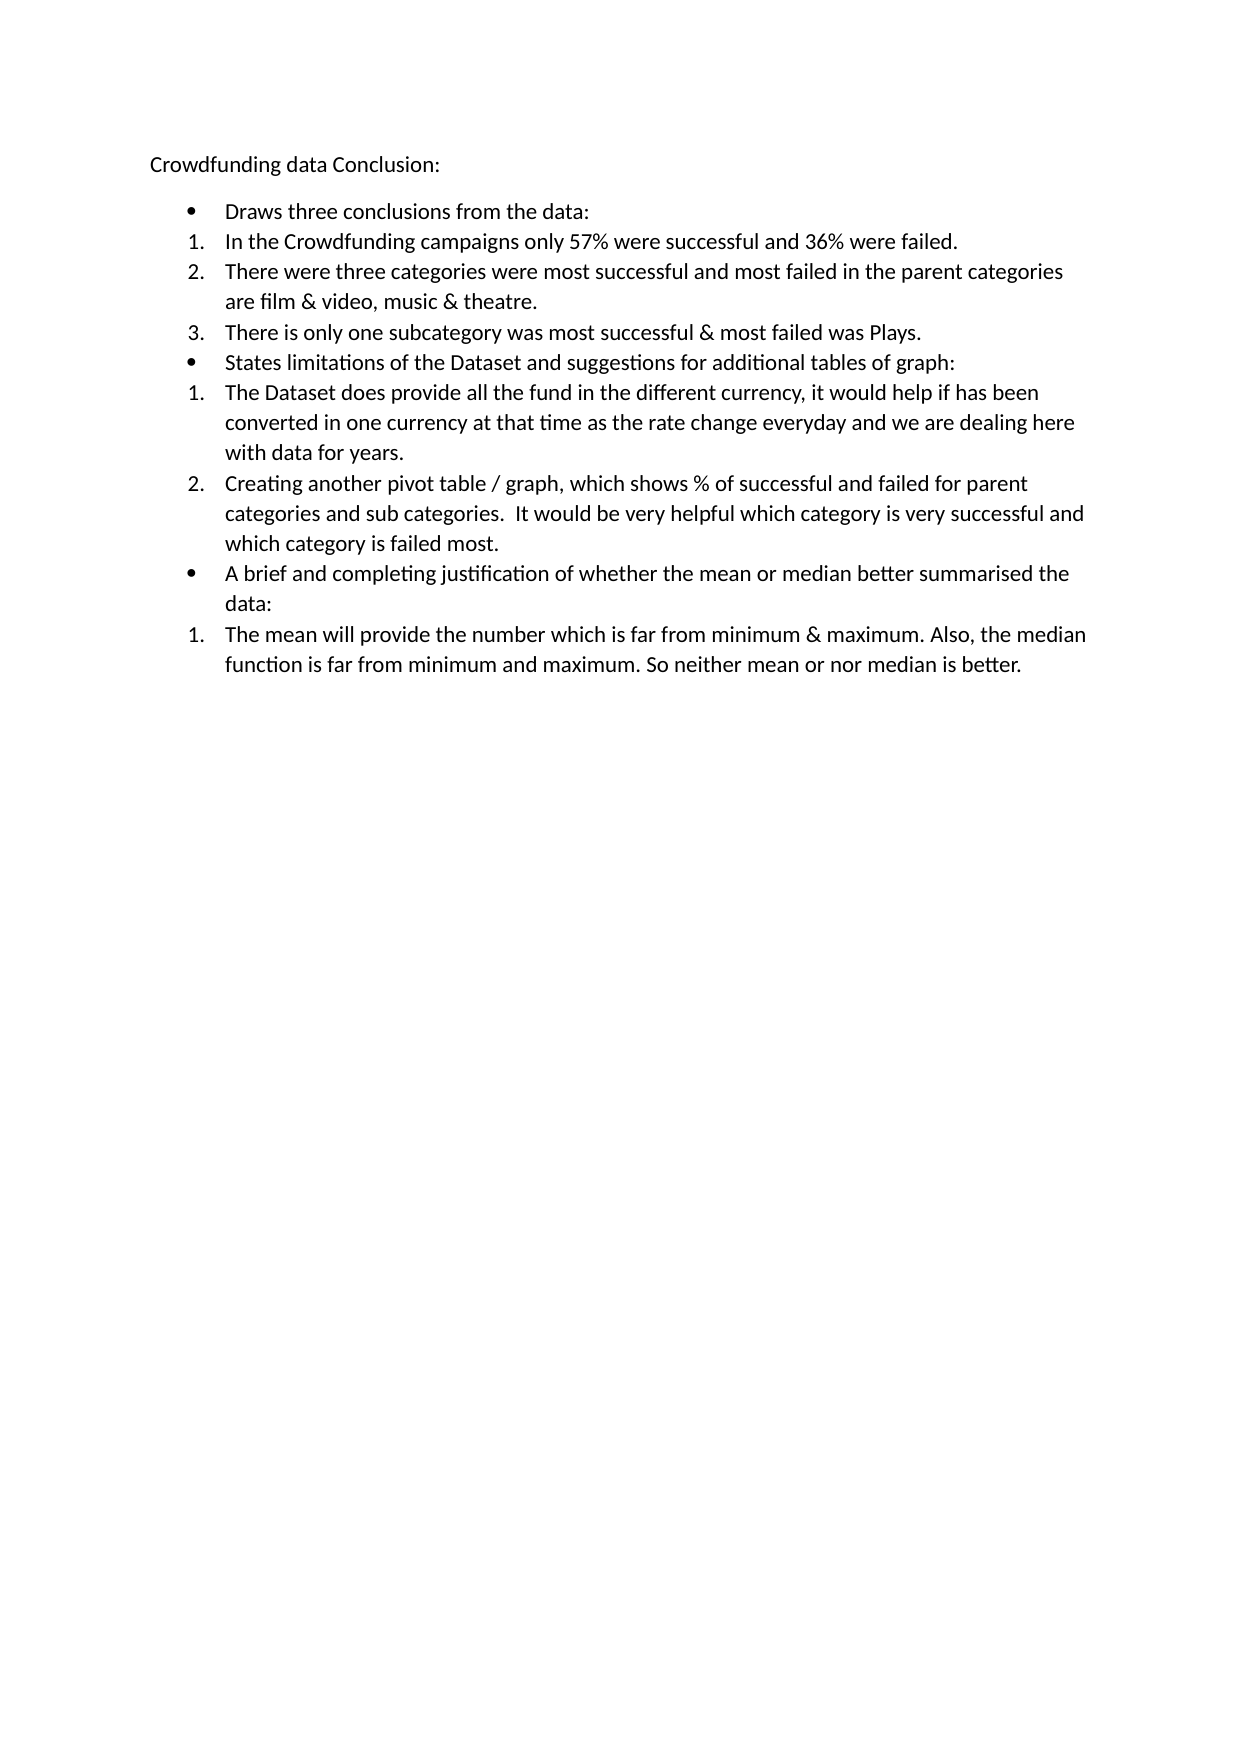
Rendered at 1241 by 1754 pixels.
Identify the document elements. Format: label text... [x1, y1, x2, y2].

list Creating another pivot table / graph, which shows % of successful and failed for parent categories and sub categories. It would be very helpful which category is very successful and which category is failed most. [187, 469, 1090, 557]
text Crowdfunding data Conclusion: [150, 150, 1090, 178]
list States limitations of the Dataset and suggestions for additional tables of graph: [187, 348, 1090, 376]
list There were three categories were most successful and most failed in the parent categories are film & video, music & theatre. [187, 257, 1090, 316]
list In the Crowdfunding campaigns only 57% were successful and 36% were failed. [187, 227, 1090, 255]
list There is only one subcategory was most successful & most failed was Plays. [187, 318, 1090, 346]
list Draws three conclusions from the data: [187, 197, 1090, 225]
list A brief and completing justification of whether the mean or median better summarised the data: [187, 559, 1090, 618]
list The Dataset does provide all the fund in the different currency, it would help if has been converted in one currency at that time as the rate change everyday and we are dealing here with data for years. [187, 378, 1090, 467]
list The mean will provide the number which is far from minimum & maximum. Also, the median function is far from minimum and maximum. So neither mean or nor median is better. [187, 620, 1090, 678]
